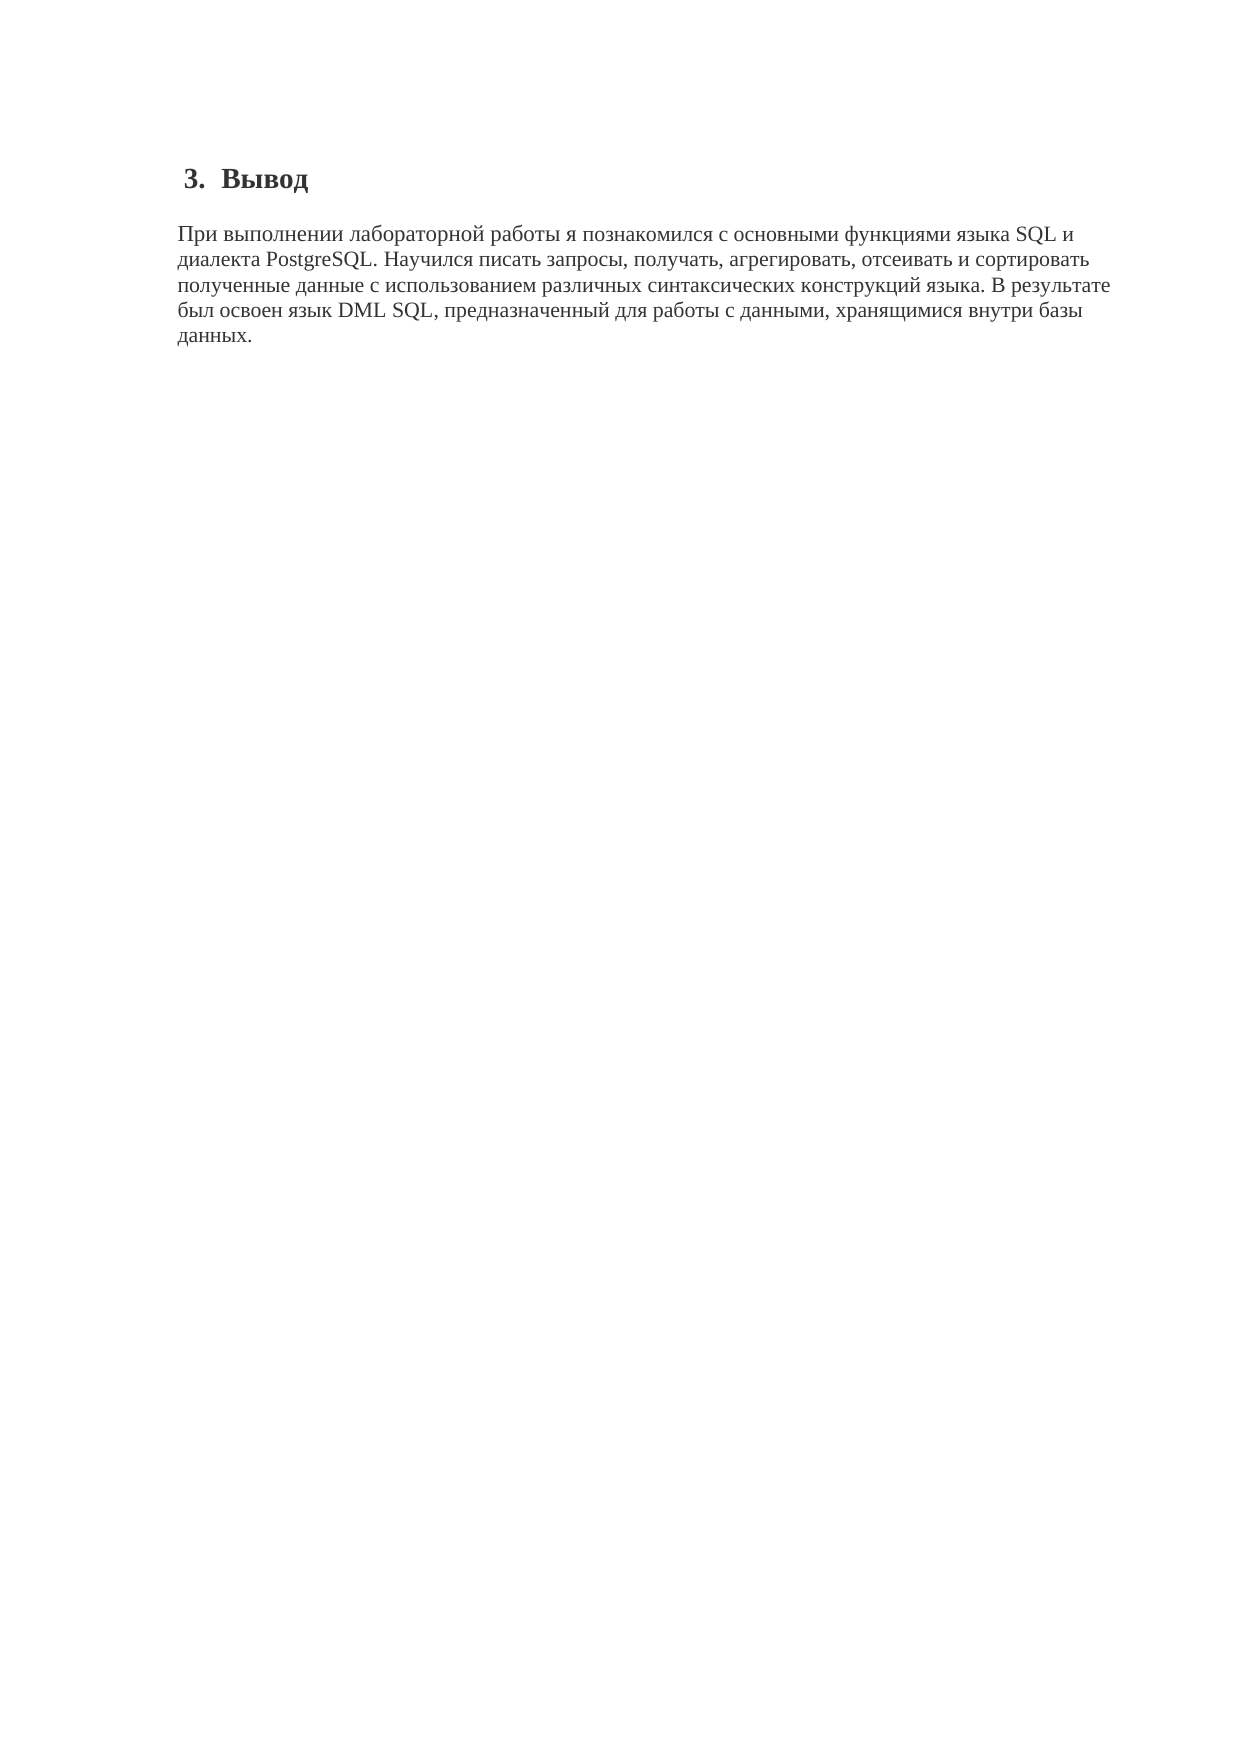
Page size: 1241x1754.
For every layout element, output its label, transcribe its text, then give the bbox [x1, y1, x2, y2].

list Вывод [183, 161, 1152, 195]
text При выполнении лабораторной работы я познакомился с основными функциями языка SQL и диалекта PostgreSQL. Научился писать запросы, получать, агрегировать, отсеивать и сортировать полученные данные с использованием различных синтаксических конструкций языка. В результате был освоен язык DML SQL, предназначенный для работы с данными, хранящимися внутри базы данных. [177, 220, 1152, 347]
